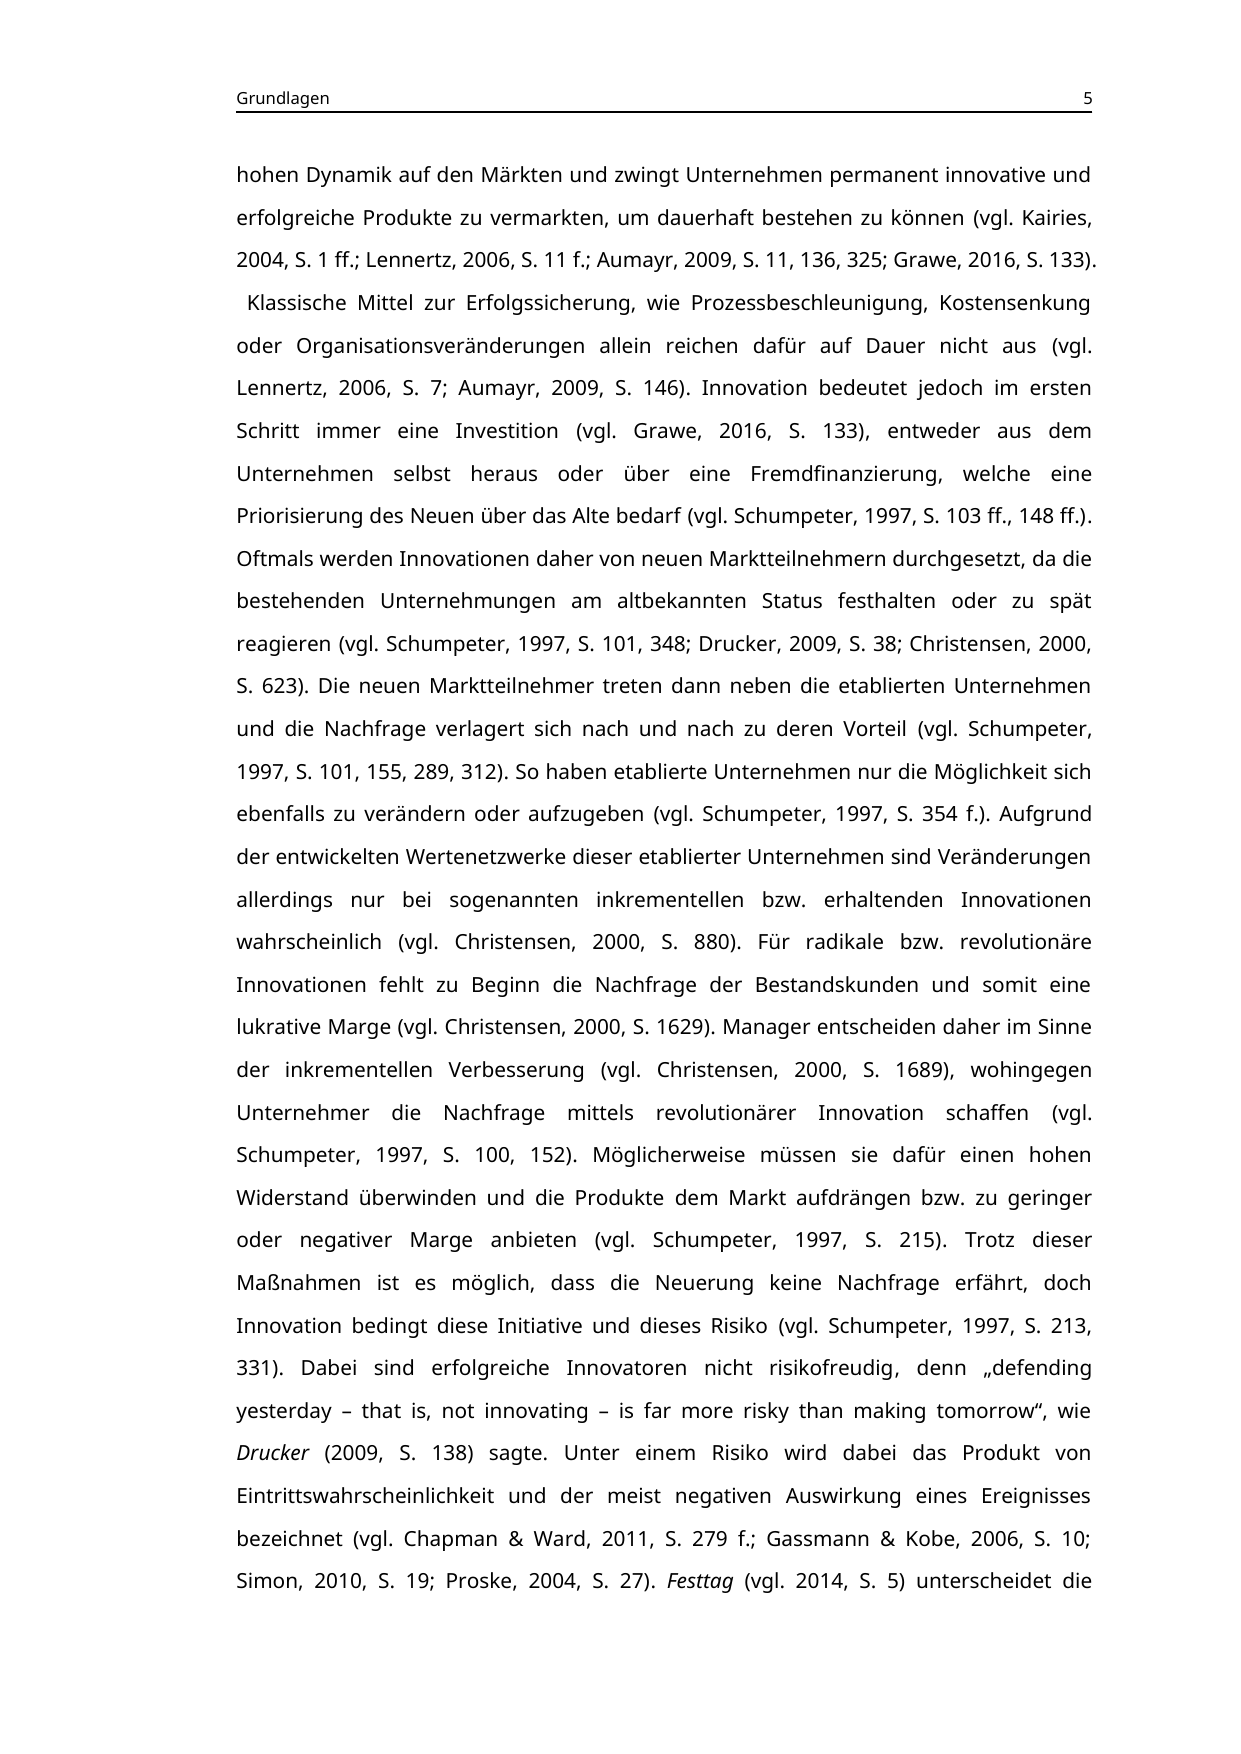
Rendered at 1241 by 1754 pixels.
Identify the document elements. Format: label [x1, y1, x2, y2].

text [236, 160, 1092, 1595]
